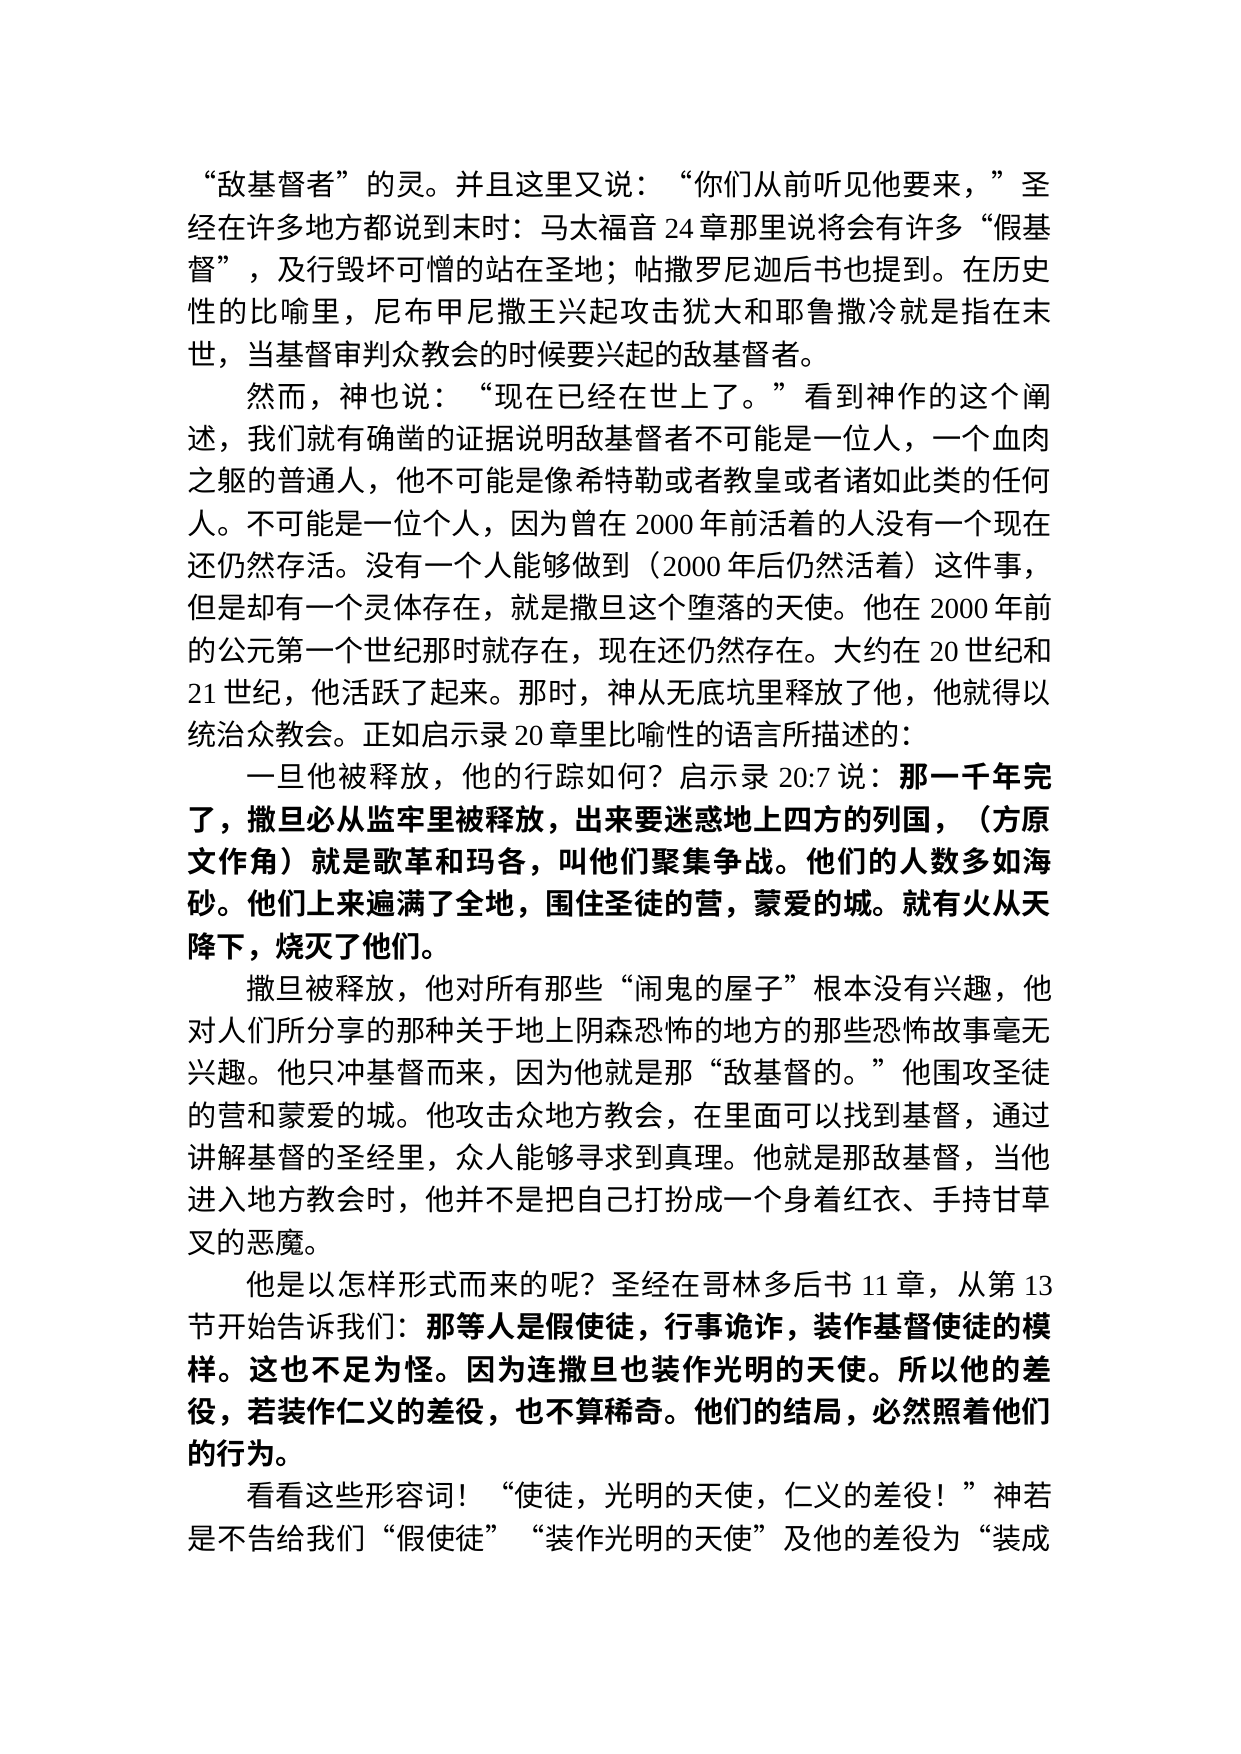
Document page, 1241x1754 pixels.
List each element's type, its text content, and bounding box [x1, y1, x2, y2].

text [187, 162, 1053, 373]
text 一旦他被释放，他的行踪如何？启示录20:7说：那一千年完了，撒旦必从监牢里被释放，出来要迷惑地上四方的列国，（方原文作角）就是歌革和玛各，叫他们聚集争战。他们的人数多如海砂。他们上来遍满了全地，围住圣徒的营，蒙爱的城。就有火从天降下，烧灭了他们。 [187, 754, 1053, 966]
text 然而，神也说：“现在已经在世上了。”看到神作的这个阐述，我们就有确凿的证据说明敌基督者不可能是一位人，一个血肉之躯的普通人，他不可能是像希特勒或者教皇或者诸如此类的任何人。不可能是一位个人，因为曾在2000年前活着的人没有一个现在还仍然存活。没有一个人能够做到（2000年后仍然活着）这件事，但是却有一个灵体存在，就是撒旦这个堕落的天使。他在2000年前的公元第一个世纪那时就存在，现在还仍然存在。大约在20世纪和21世纪，他活跃了起来。那时，神从无底坑里释放了他，他就得以统治众教会。正如启示录20章里比喻性的语言所描述的： [187, 373, 1053, 754]
text 撒旦被释放，他对所有那些“闹鬼的屋子”根本没有兴趣，他对人们所分享的那种关于地上阴森恐怖的地方的那些恐怖故事毫无兴趣。他只冲基督而来，因为他就是那“敌基督的。”他围攻圣徒的营和蒙爱的城。他攻击众地方教会，在里面可以找到基督，通过讲解基督的圣经里，众人能够寻求到真理。他就是那敌基督，当他进入地方教会时，他并不是把自己打扮成一个身着红衣、手持甘草叉的恶魔。 [187, 966, 1053, 1262]
text 他是以怎样形式而来的呢？圣经在哥林多后书11章，从第13节开始告诉我们：那等人是假使徒，行事诡诈，装作基督使徒的模样。这也不足为怪。因为连撒旦也装作光明的天使。所以他的差役，若装作仁义的差役，也不算稀奇。他们的结局，必然照着他们的行为。 [187, 1262, 1053, 1473]
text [187, 1473, 1053, 1558]
